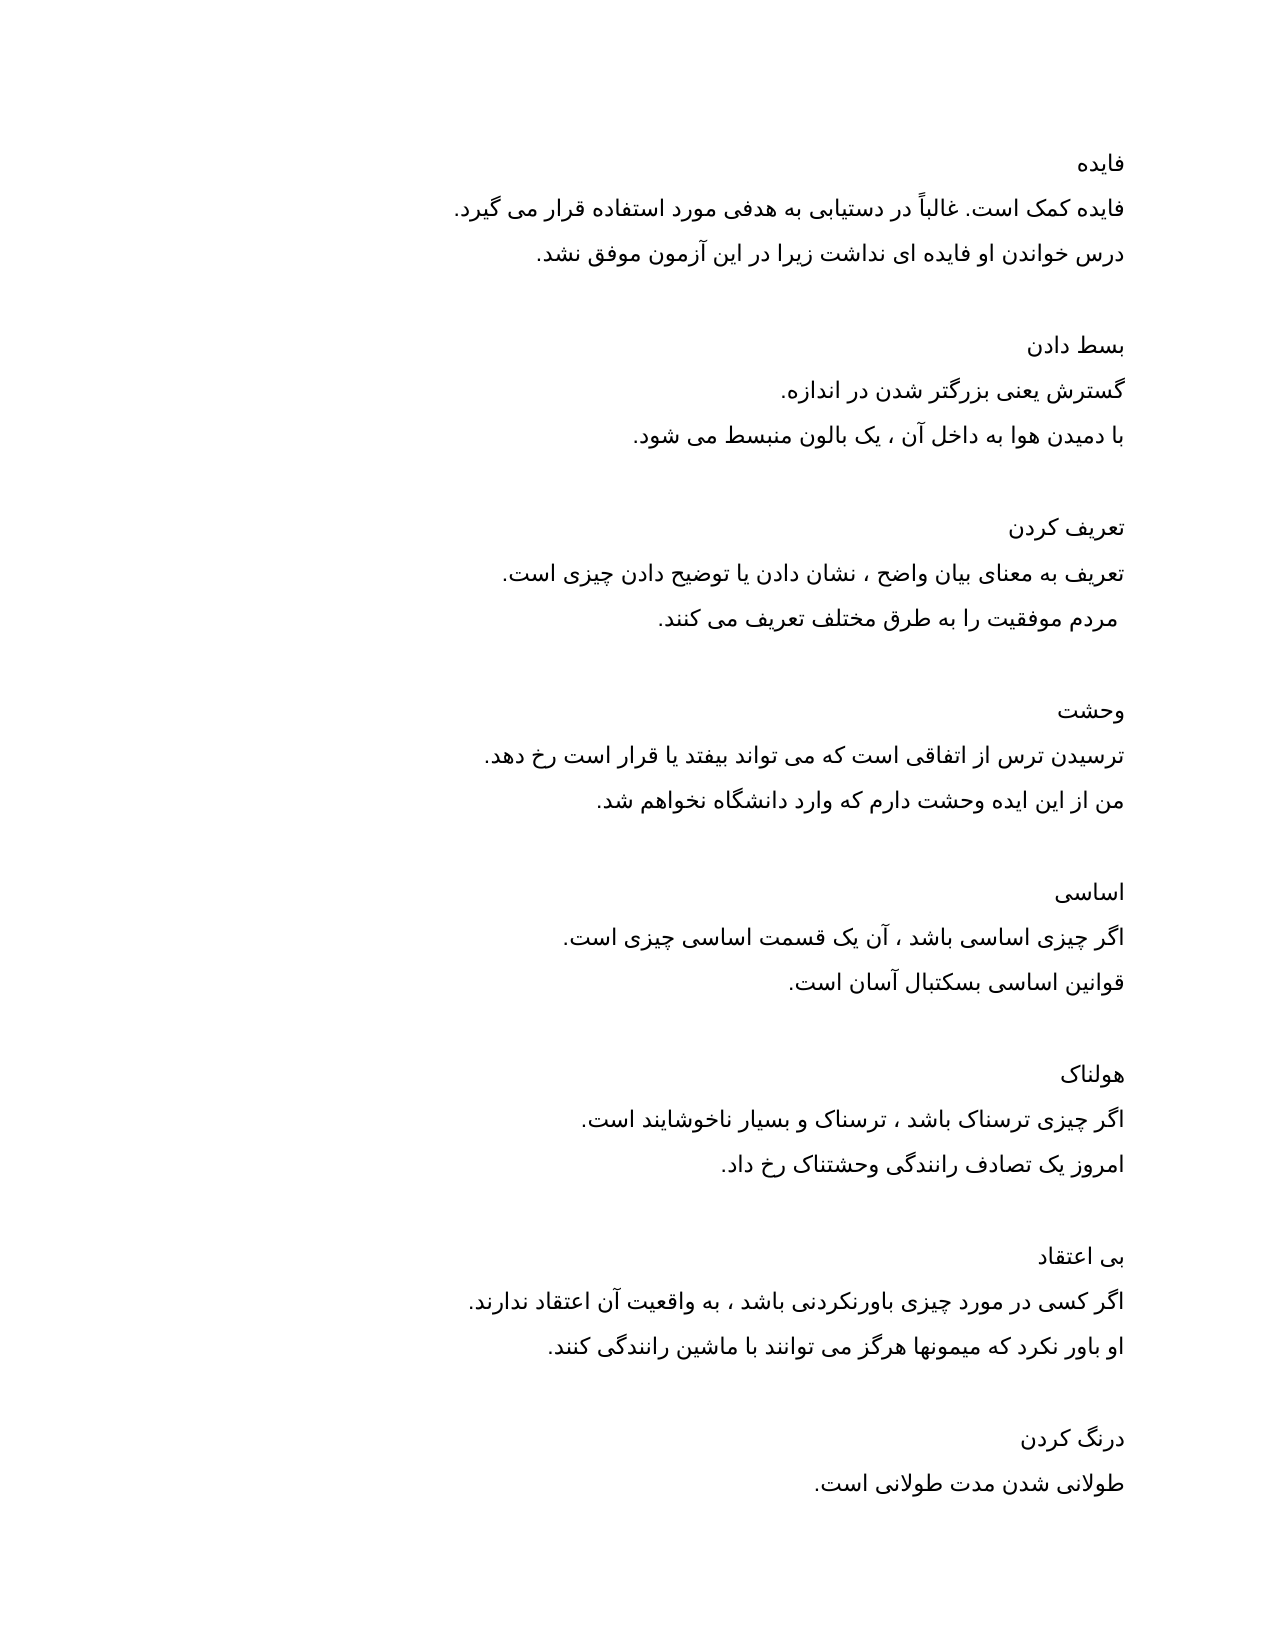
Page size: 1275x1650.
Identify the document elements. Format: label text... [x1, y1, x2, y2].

text طولانی شدن مدت طولانی است. [150, 1470, 1125, 1497]
text تعريف كردن [150, 514, 1125, 541]
text او باور نکرد که میمونها هرگز می توانند با ماشین رانندگی کنند. [150, 1333, 1125, 1360]
text فایده کمک است. غالباً در دستیابی به هدفی مورد استفاده قرار می گیرد. [150, 195, 1125, 221]
text ترسیدن ترس از اتفاقی است که می تواند بیفتد یا قرار است رخ دهد. [150, 742, 1125, 768]
text اگر چیزی اساسی باشد ، آن یک قسمت اساسی چیزی است. [150, 924, 1125, 950]
text فایده [150, 150, 1125, 176]
text تعریف به معنای بیان واضح ، نشان دادن یا توضیح دادن چیزی است. [150, 559, 1125, 586]
text من از این ایده وحشت دارم که وارد دانشگاه نخواهم شد. [150, 787, 1125, 813]
text قوانین اساسی بسکتبال آسان است. [150, 969, 1125, 995]
text اگر چیزی ترسناک باشد ، ترسناک و بسیار ناخوشایند است. [150, 1106, 1125, 1132]
text بی اعتقاد [150, 1243, 1125, 1269]
text گسترش یعنی بزرگتر شدن در اندازه. [150, 377, 1125, 404]
text بسط دادن [150, 332, 1125, 358]
text درنگ کردن [150, 1425, 1125, 1452]
text اساسی [150, 879, 1125, 905]
text اگر کسی در مورد چیزی باورنکردنی باشد ، به واقعیت آن اعتقاد ندارند. [150, 1288, 1125, 1314]
text وحشت [150, 697, 1125, 723]
text درس خواندن او فایده ای نداشت زیرا در این آزمون موفق نشد. [150, 240, 1125, 267]
text مردم موفقیت را به طرق مختلف تعریف می کنند. [150, 604, 1125, 631]
text هولناک [150, 1061, 1125, 1087]
text با دمیدن هوا به داخل آن ، یک بالون منبسط می شود. [150, 422, 1125, 449]
text امروز یک تصادف رانندگی وحشتناک رخ داد. [150, 1151, 1125, 1177]
